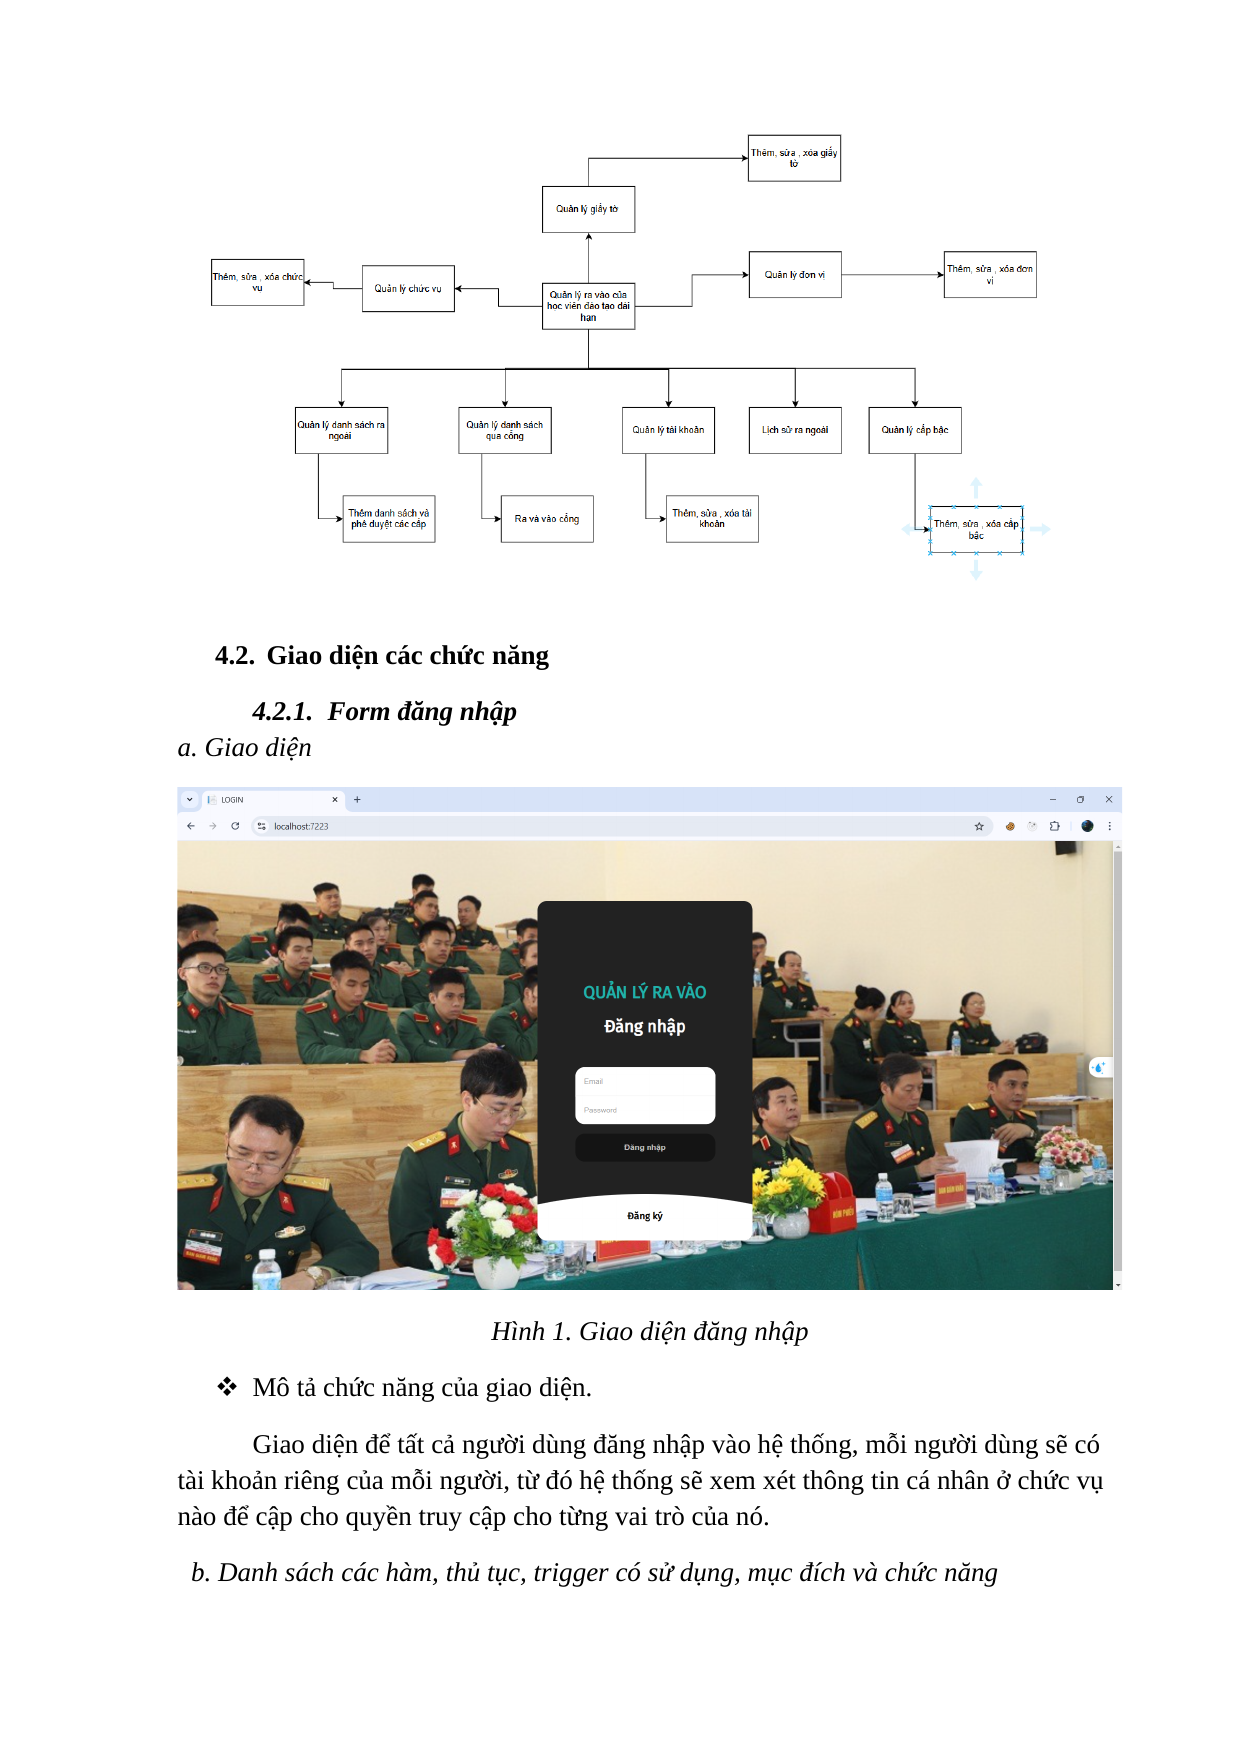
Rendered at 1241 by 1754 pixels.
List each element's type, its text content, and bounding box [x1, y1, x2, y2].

text a. Giao diện [177, 731, 1122, 762]
text Giao diện để tất cả người dùng đăng nhập vào hệ thống, mỗi người dùng sẽ có tài khoản riêng của mỗi người, từ đó hệ thống sẽ xem xét thông tin cá nhân ở chức vụ nào để cập cho quyền truy cập cho từng vai trò của nó. [177, 1428, 1122, 1531]
subtitle Giao diện các chức năng [215, 639, 1122, 670]
picture [177, 787, 1123, 1290]
text b. Danh sách các hàm, thủ tục, trigger có sử dụng, mục đích và chức năng [177, 1556, 1122, 1587]
picture [177, 118, 1123, 610]
list Mô tả chức năng của giao diện. [215, 1371, 1122, 1403]
subtitle Form đăng nhập [252, 696, 1122, 727]
text Hình 1. Giao diện đăng nhập [177, 1315, 1122, 1346]
